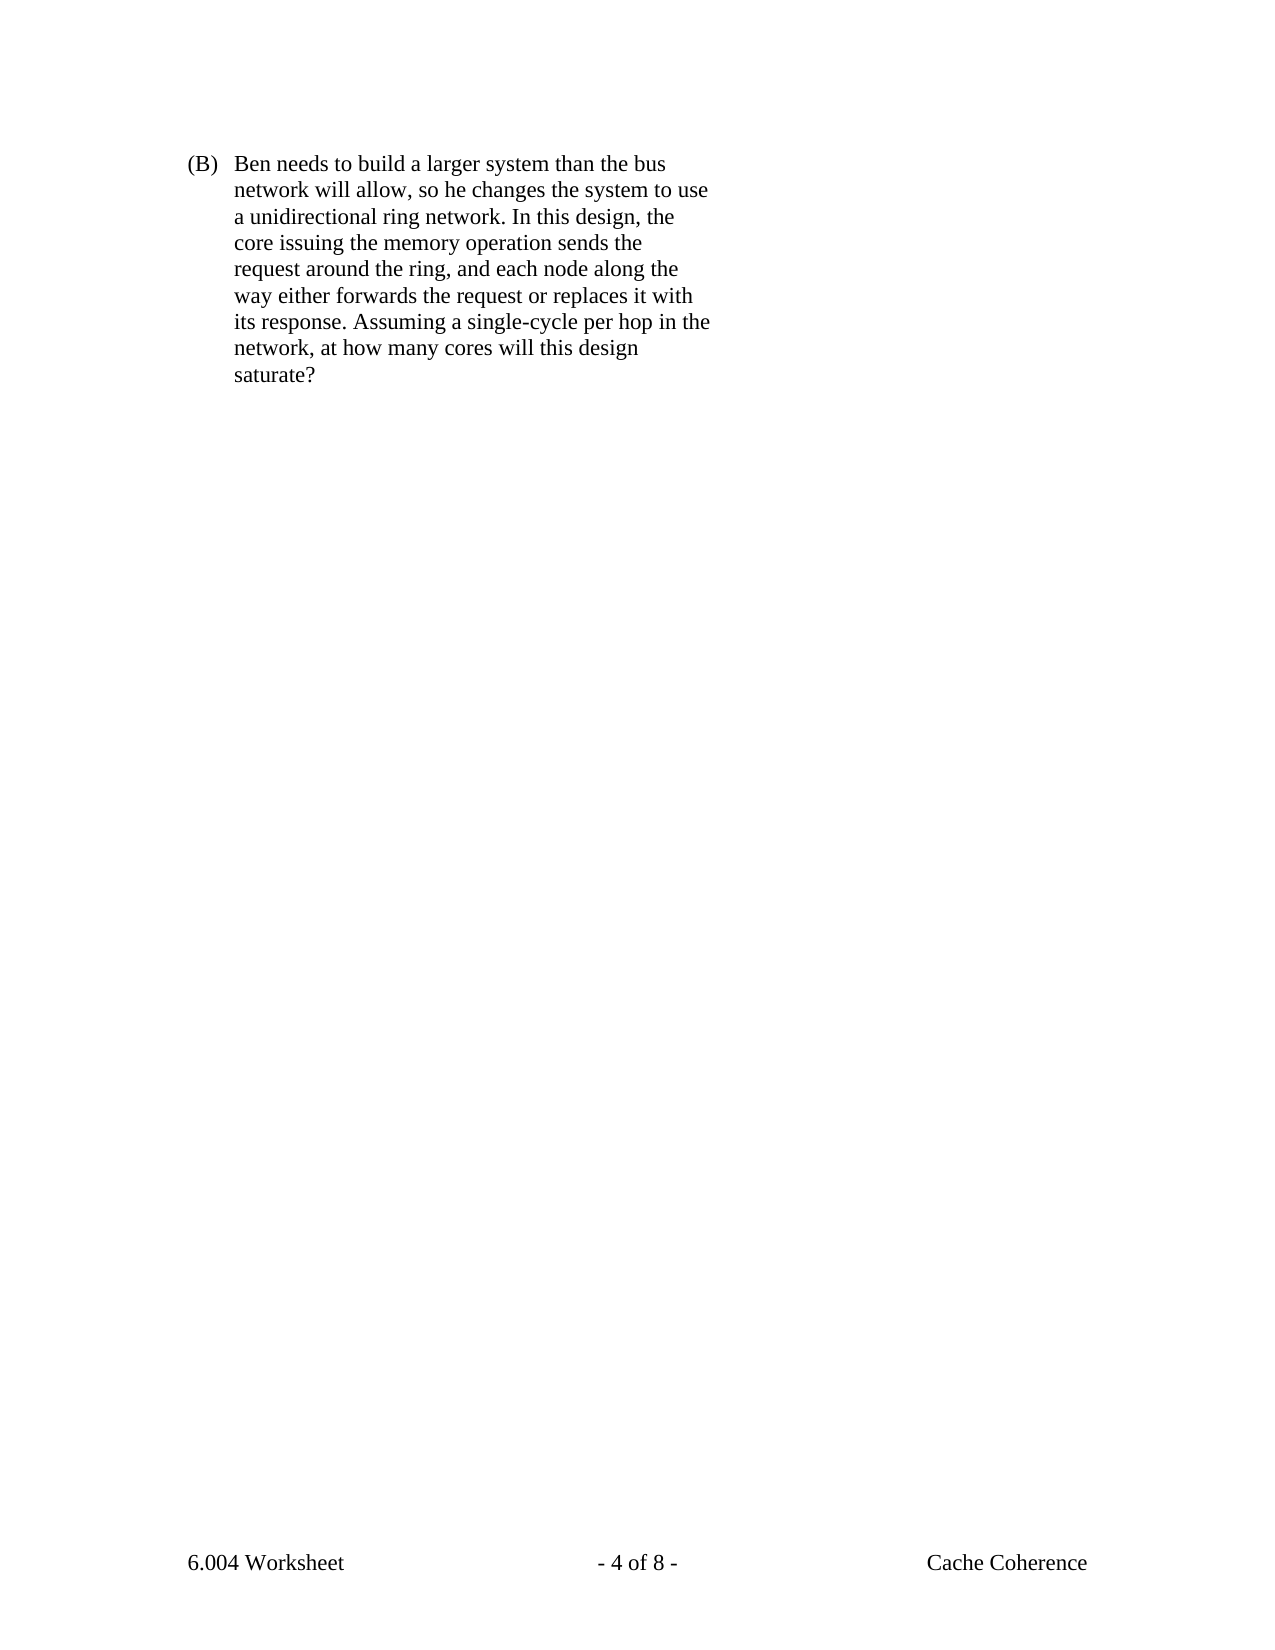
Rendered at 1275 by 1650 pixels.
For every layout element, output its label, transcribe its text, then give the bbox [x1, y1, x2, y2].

text (B) Ben needs to build a larger system than the bus network will allow, so he changes the system to use a unidirectional ring network. In this design, the core issuing the memory operation sends the request around the ring, and each node along the way either forwards the request or replaces it with its response. Assuming a single-cycle per hop in the network, at how many cores will this design saturate? [187, 150, 712, 387]
